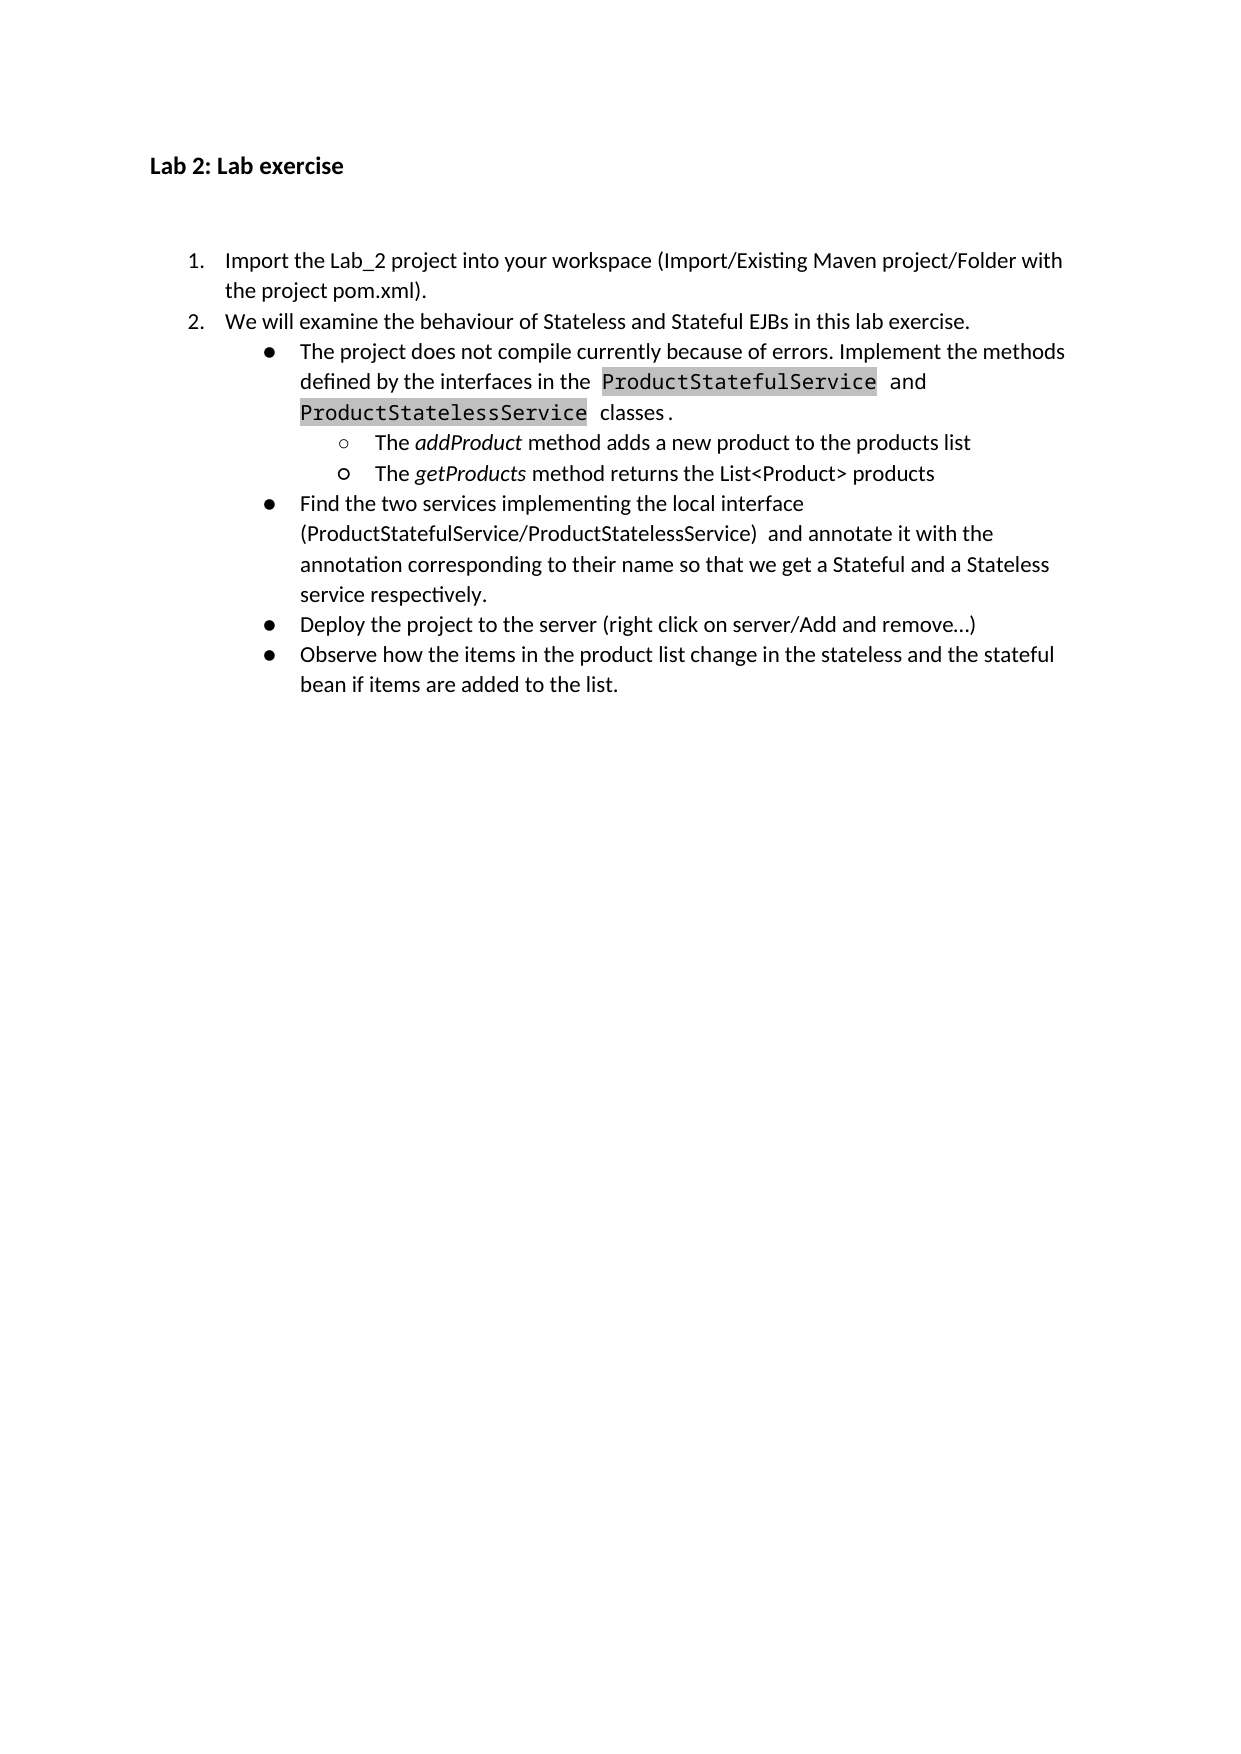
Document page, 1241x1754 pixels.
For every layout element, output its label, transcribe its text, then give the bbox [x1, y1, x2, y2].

list The getProducts method returns the List<Product> products [337, 459, 1090, 487]
list Observe how the items in the product list change in the stateless and the stateful bean if items are added to the list. [262, 640, 1090, 699]
list The project does not compile currently because of errors. Implement the methods defined by the interfaces in the ProductStatefulService and ProductStatelessService classes. [262, 337, 1090, 426]
list We will examine the behaviour of Stateless and Stateful EJBs in this lab exercise. [187, 307, 1090, 335]
text Lab 2: Lab exercise [150, 150, 1090, 181]
list Deploy the project to the server (right click on server/Add and remove…) [262, 610, 1090, 638]
list Find the two services implementing the local interface (ProductStatefulService/ProductStatelessService) and annotate it with the annotation corresponding to their name so that we get a Stateful and a Stateless service respectively. [262, 489, 1090, 608]
list Import the Lab_2 project into your workspace (Import/Existing Maven project/Folder with the project pom.xml). [187, 246, 1090, 305]
list The addProduct method adds a new product to the products list [337, 428, 1090, 457]
